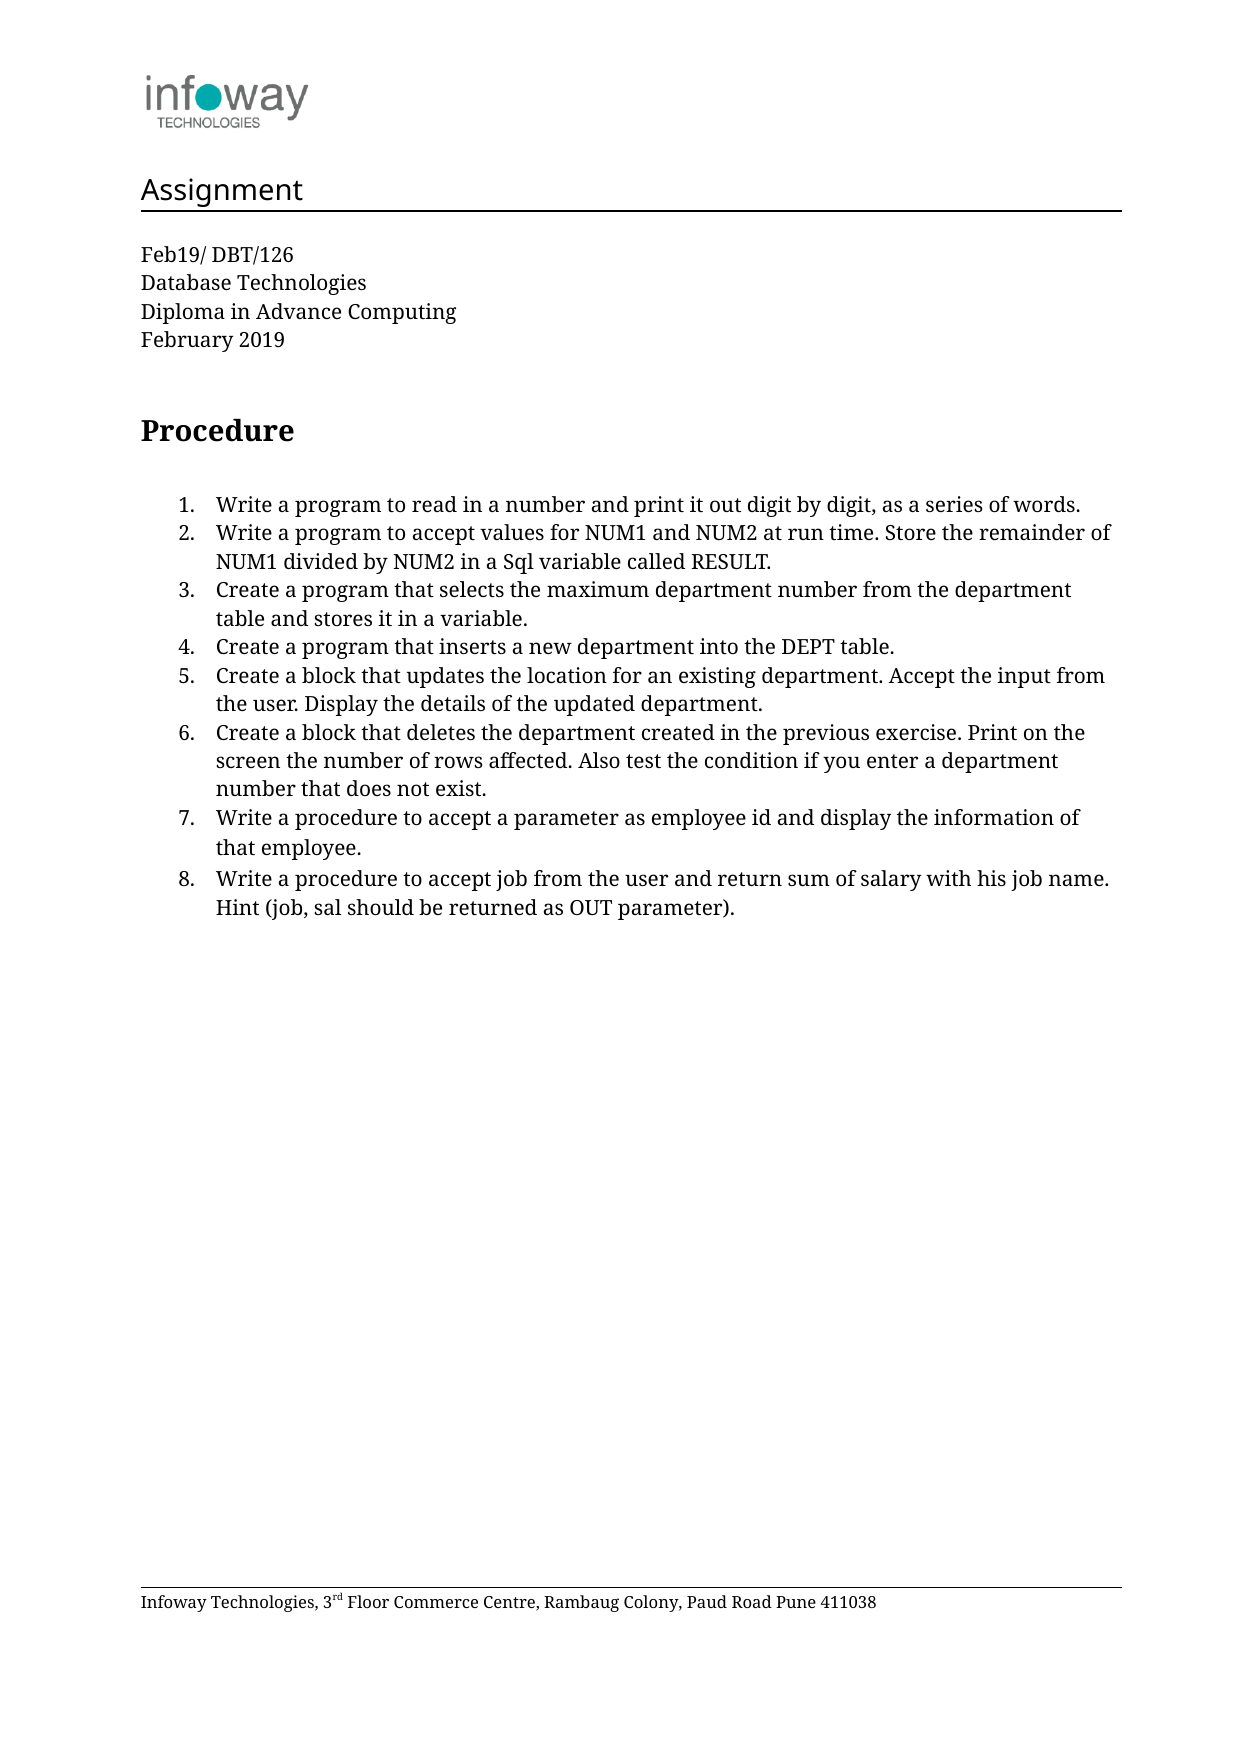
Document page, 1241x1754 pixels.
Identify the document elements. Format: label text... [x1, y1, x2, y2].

list Create a block that deletes the department created in the previous exercise. Print on the screen the number of rows affected. Also test the condition if you enter a department number that does not exist. [178, 718, 1122, 803]
list Create a program that selects the maximum department number from the department table and stores it in a variable. [178, 575, 1122, 632]
list Create a program that inserts a new department into the DEPT table. [178, 632, 1122, 661]
list Write a procedure to accept a parameter as employee id and display the information of that employee. [178, 803, 1122, 862]
text Diploma in Advance Computing [141, 297, 1122, 325]
text Procedure [141, 411, 1122, 450]
text Feb19/ DBT/126 [141, 240, 1122, 268]
picture [140, 73, 311, 131]
text Assignment [141, 169, 1122, 210]
list Write a procedure to accept job from the user and return sum of salary with his job name. Hint (job, sal should be returned as OUT parameter). [178, 864, 1122, 921]
list Write a program to read in a number and print it out digit by digit, as a series of words. [178, 490, 1122, 518]
list Create a block that updates the location for an existing department. Accept the input from the user. Display the details of the updated department. [178, 661, 1122, 718]
list Write a program to accept values for NUM1 and NUM2 at run time. Store the remainder of NUM1 divided by NUM2 in a Sql variable called RESULT. [178, 518, 1122, 575]
text February 2019 [141, 325, 1122, 354]
text Database Technologies [141, 268, 1122, 297]
